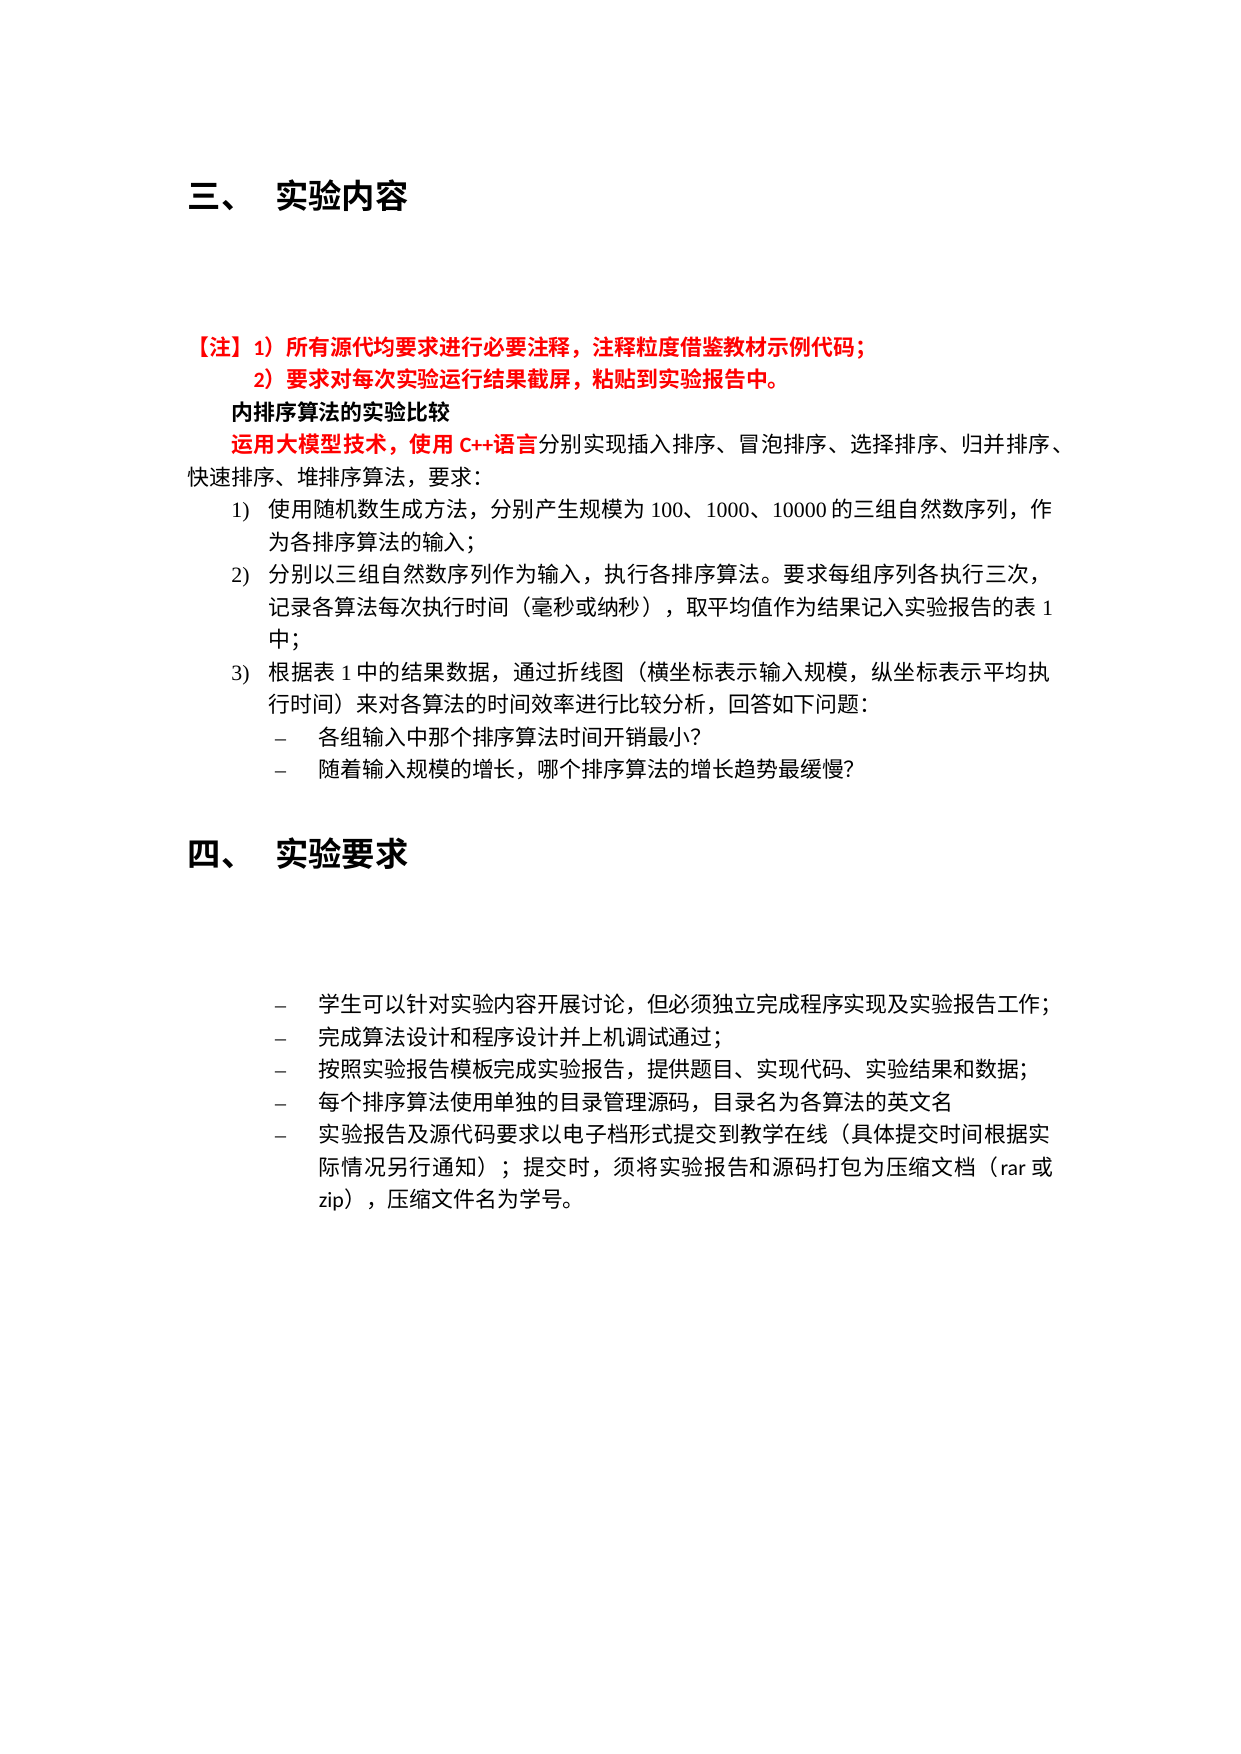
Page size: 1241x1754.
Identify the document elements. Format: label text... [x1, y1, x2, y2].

subtitle 实验内容 [187, 162, 1053, 227]
list 每个排序算法使用单独的目录管理源码，目录名为各算法的英文名 [275, 1084, 1053, 1117]
text 运用大模型技术，使用C++语言分别实现插入排序、冒泡排序、选择排序、归并排序、快速排序、堆排序算法，要求： [187, 427, 1053, 492]
list 根据表1中的结果数据，通过折线图（横坐标表示输入规模，纵坐标表示平均执行时间）来对各算法的时间效率进行比较分析，回答如下问题： [231, 654, 1053, 719]
text 2）要求对每次实验运行结果截屏，粘贴到实验报告中。 [187, 362, 1053, 394]
list 使用随机数生成方法，分别产生规模为100、1000、10000的三组自然数序列，作为各排序算法的输入； [231, 492, 1053, 557]
list 按照实验报告模板完成实验报告，提供题目、实现代码、实验结果和数据； [275, 1052, 1053, 1084]
text 【注】1）所有源代均要求进行必要注释，注释粒度借鉴教材示例代码； [187, 329, 1053, 362]
list 学生可以针对实验内容开展讨论，但必须独立完成程序实现及实验报告工作； [275, 987, 1053, 1019]
list 实验报告及源代码要求以电子档形式提交到教学在线（具体提交时间根据实际情况另行通知）；提交时，须将实验报告和源码打包为压缩文档（rar或zip），压缩文件名为学号。 [275, 1117, 1053, 1214]
list 分别以三组自然数序列作为输入，执行各排序算法。要求每组序列各执行三次，记录各算法每次执行时间（毫秒或纳秒），取平均值作为结果记入实验报告的表1中； [231, 557, 1053, 654]
list 随着输入规模的增长，哪个排序算法的增长趋势最缓慢？ [275, 752, 1053, 784]
subtitle 实验要求 [187, 820, 1053, 885]
list 完成算法设计和程序设计并上机调试通过； [275, 1019, 1053, 1052]
text 内排序算法的实验比较 [231, 394, 1053, 427]
list 各组输入中那个排序算法时间开销最小？ [275, 719, 1053, 752]
